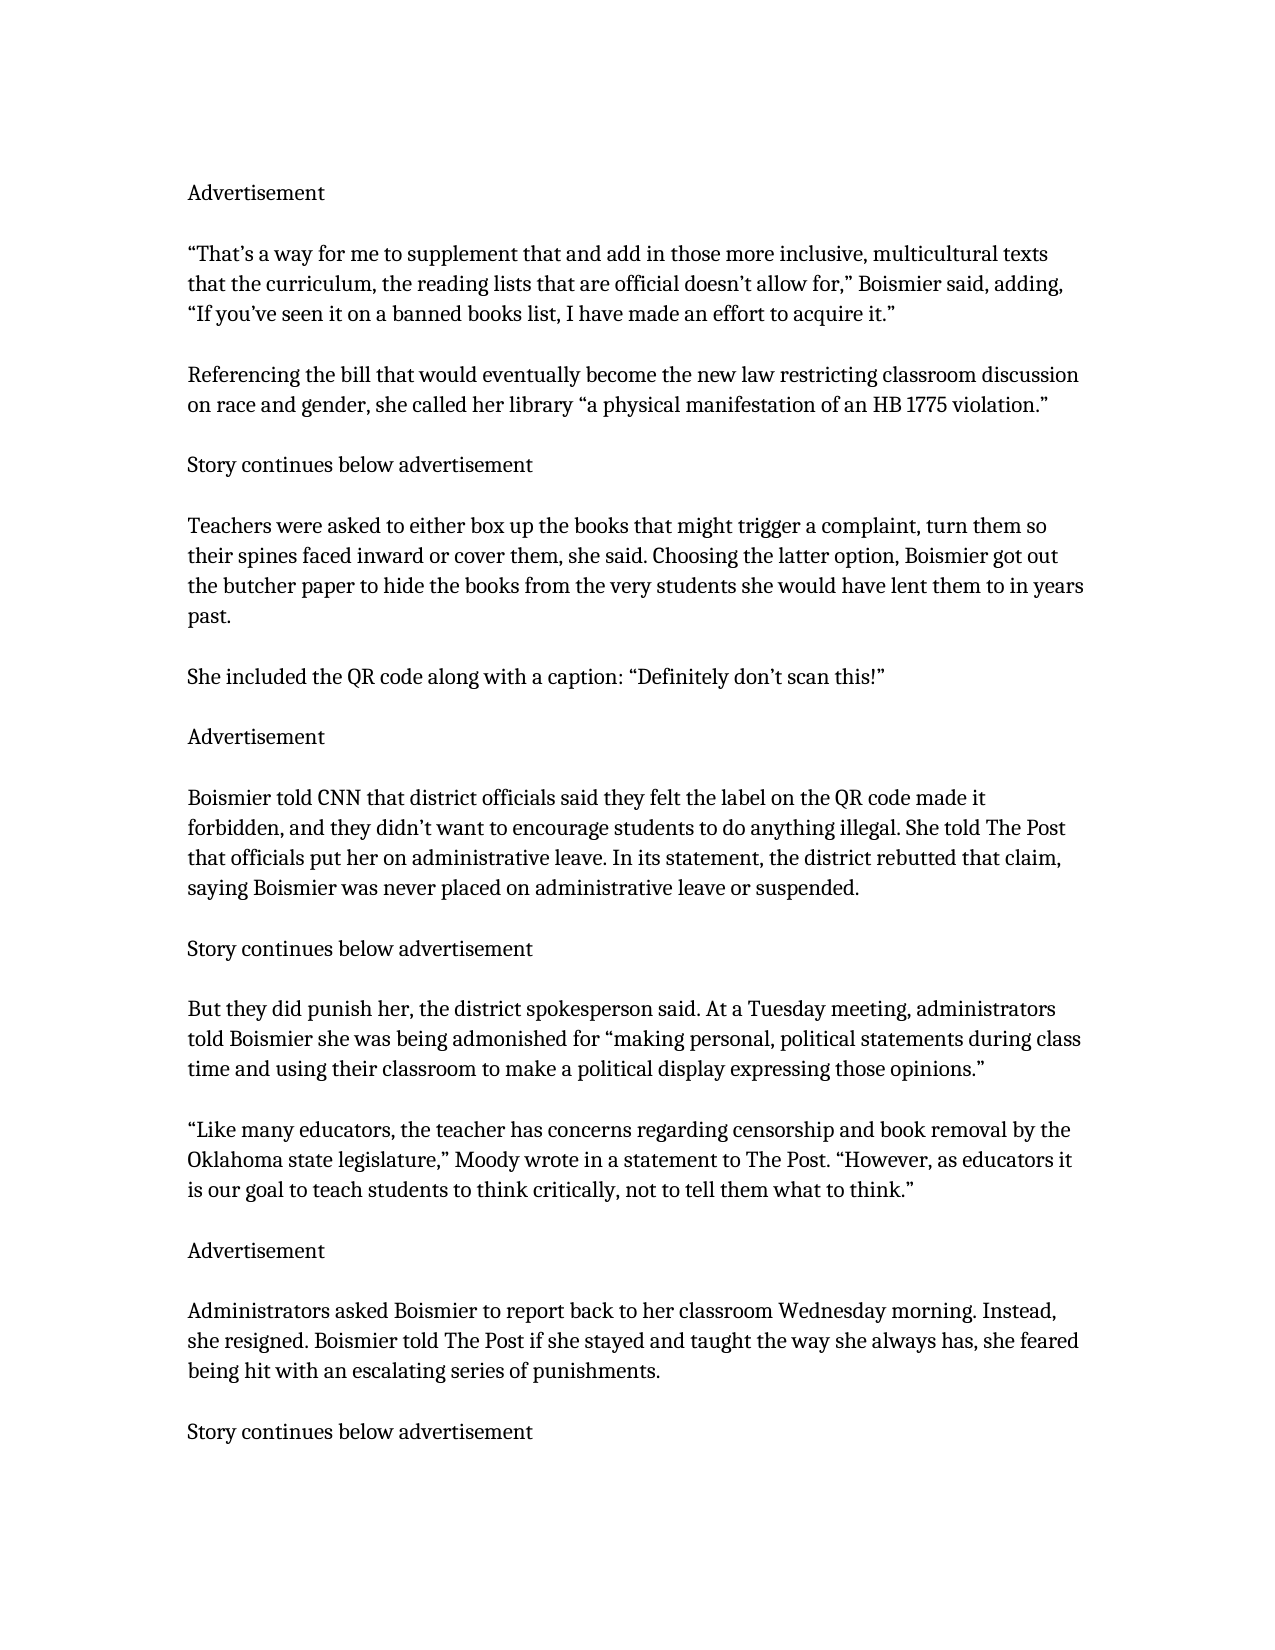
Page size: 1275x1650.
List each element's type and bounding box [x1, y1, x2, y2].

text [187, 150, 1087, 1475]
